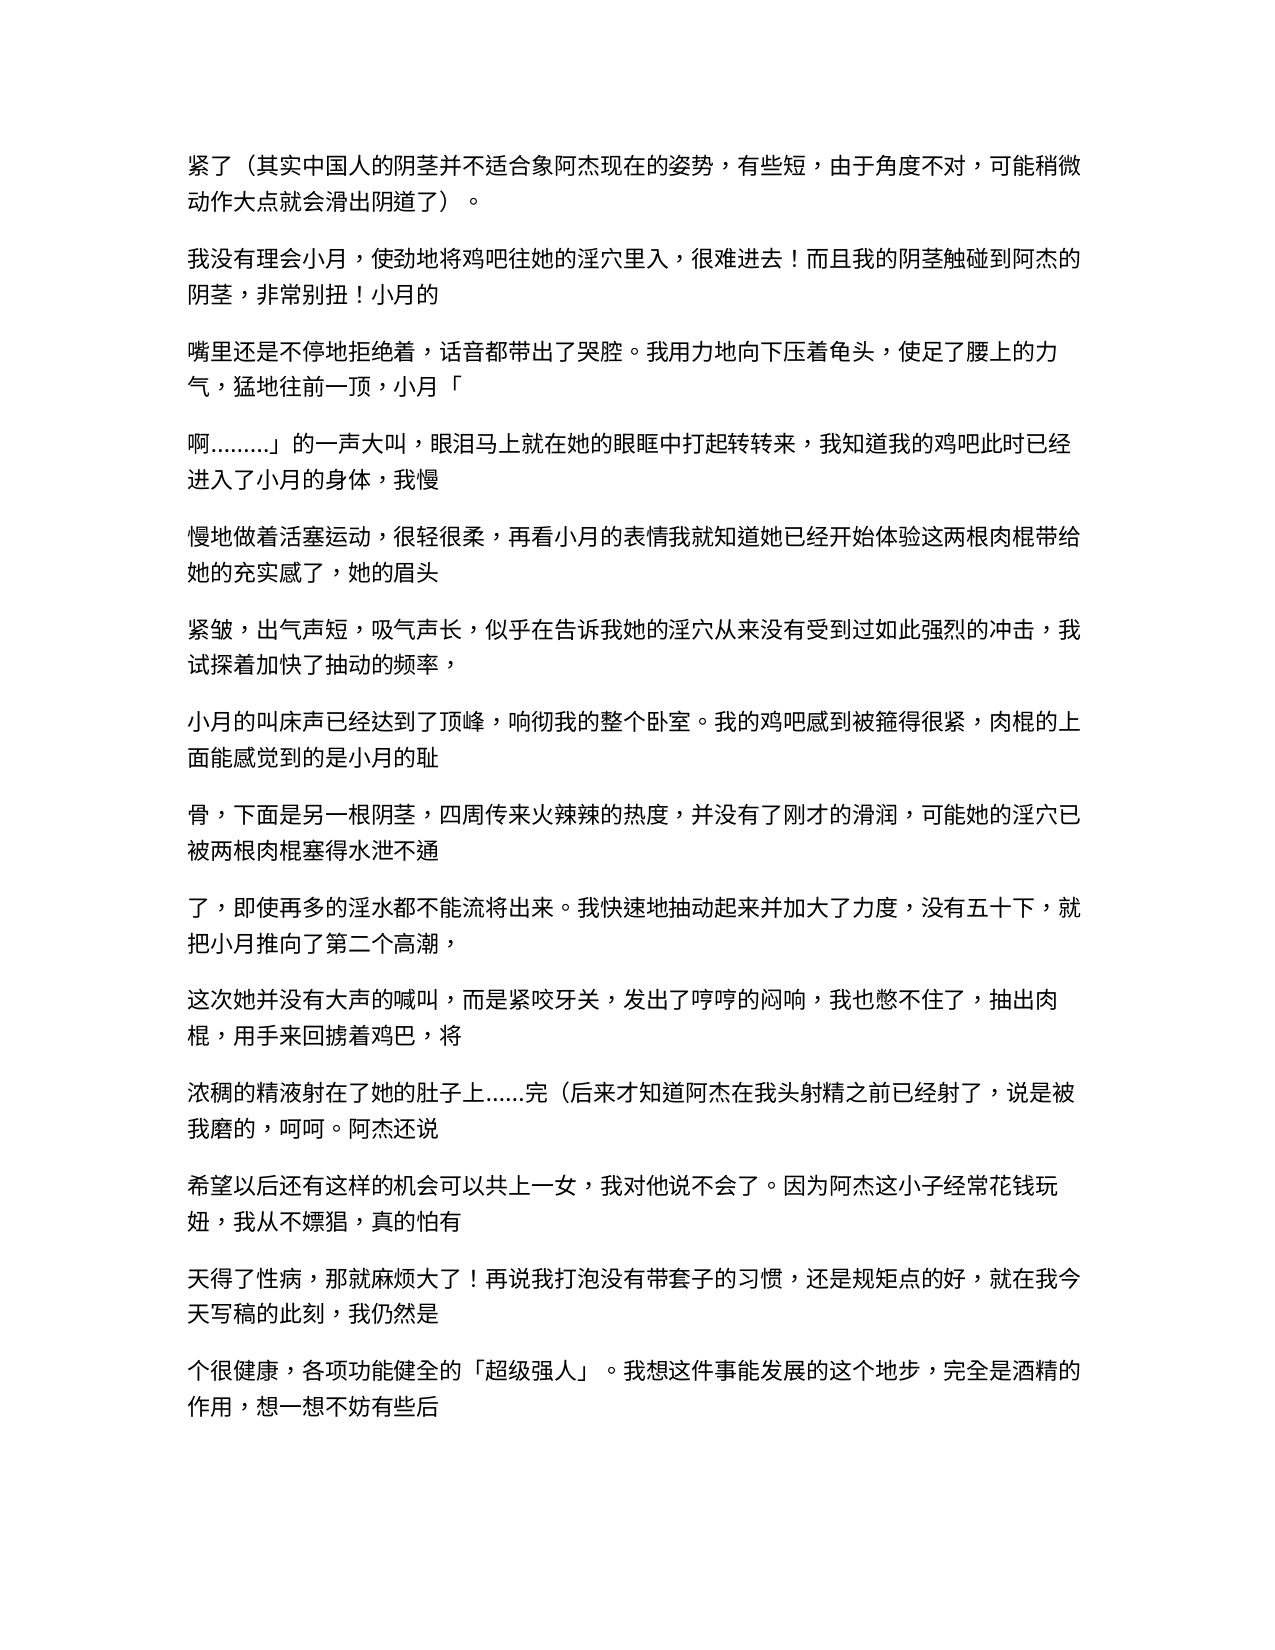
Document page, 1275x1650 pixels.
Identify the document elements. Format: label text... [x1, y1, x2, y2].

text 天得了性病，那就麻烦大了！再说我打泡没有带套子的习惯，还是规矩点的好，就在我今天写稿的此刻，我仍然是 [187, 1262, 1087, 1330]
text 这次她并没有大声的喊叫，而是紧咬牙关，发出了哼哼的闷响，我也憋不住了，抽出肉棍，用手来回掳着鸡巴，将 [187, 984, 1087, 1052]
text 骨，下面是另一根阴茎，四周传来火辣辣的热度，并没有了刚才的滑润，可能她的淫穴已被两根肉棍塞得水泄不通 [187, 799, 1087, 866]
text 紧皱，出气声短，吸气声长，似乎在告诉我她的淫穴从来没有受到过如此强烈的冲击，我试探着加快了抽动的频率， [187, 613, 1087, 681]
text 个很健康，各项功能健全的「超级强人」。我想这件事能发展的这个地步，完全是酒精的作用，想一想不妨有些后 [187, 1355, 1087, 1422]
text 小月的叫床声已经达到了顶峰，响彻我的整个卧室。我的鸡吧感到被箍得很紧，肉棍的上面能感觉到的是小月的耻 [187, 706, 1087, 773]
text 了，即使再多的淫水都不能流将出来。我快速地抽动起来并加大了力度，没有五十下，就把小月推向了第二个高潮， [187, 892, 1087, 959]
text 我没有理会小月，使劲地将鸡吧往她的淫穴里入，很难进去！而且我的阴茎触碰到阿杰的阴茎，非常别扭！小月的 [187, 243, 1087, 310]
text 紧了（其实中国人的阴茎并不适合象阿杰现在的姿势，有些短，由于角度不对，可能稍微动作大点就会滑出阴道了）。 [187, 150, 1087, 217]
text 慢地做着活塞运动，很轻很柔，再看小月的表情我就知道她已经开始体验这两根肉棍带给她的充实感了，她的眉头 [187, 521, 1087, 588]
text 希望以后还有这样的机会可以共上一女，我对他说不会了。因为阿杰这小子经常花钱玩妞，我从不嫖猖，真的怕有 [187, 1170, 1087, 1237]
text 浓稠的精液射在了她的肚子上……完（后来才知道阿杰在我头射精之前已经射了，说是被我磨的，呵呵。阿杰还说 [187, 1077, 1087, 1144]
text 啊………」的一声大叫，眼泪马上就在她的眼眶中打起转转来，我知道我的鸡吧此时已经进入了小月的身体，我慢 [187, 428, 1087, 495]
text 嘴里还是不停地拒绝着，话音都带出了哭腔。我用力地向下压着龟头，使足了腰上的力气，猛地往前一顶，小月「 [187, 335, 1087, 403]
